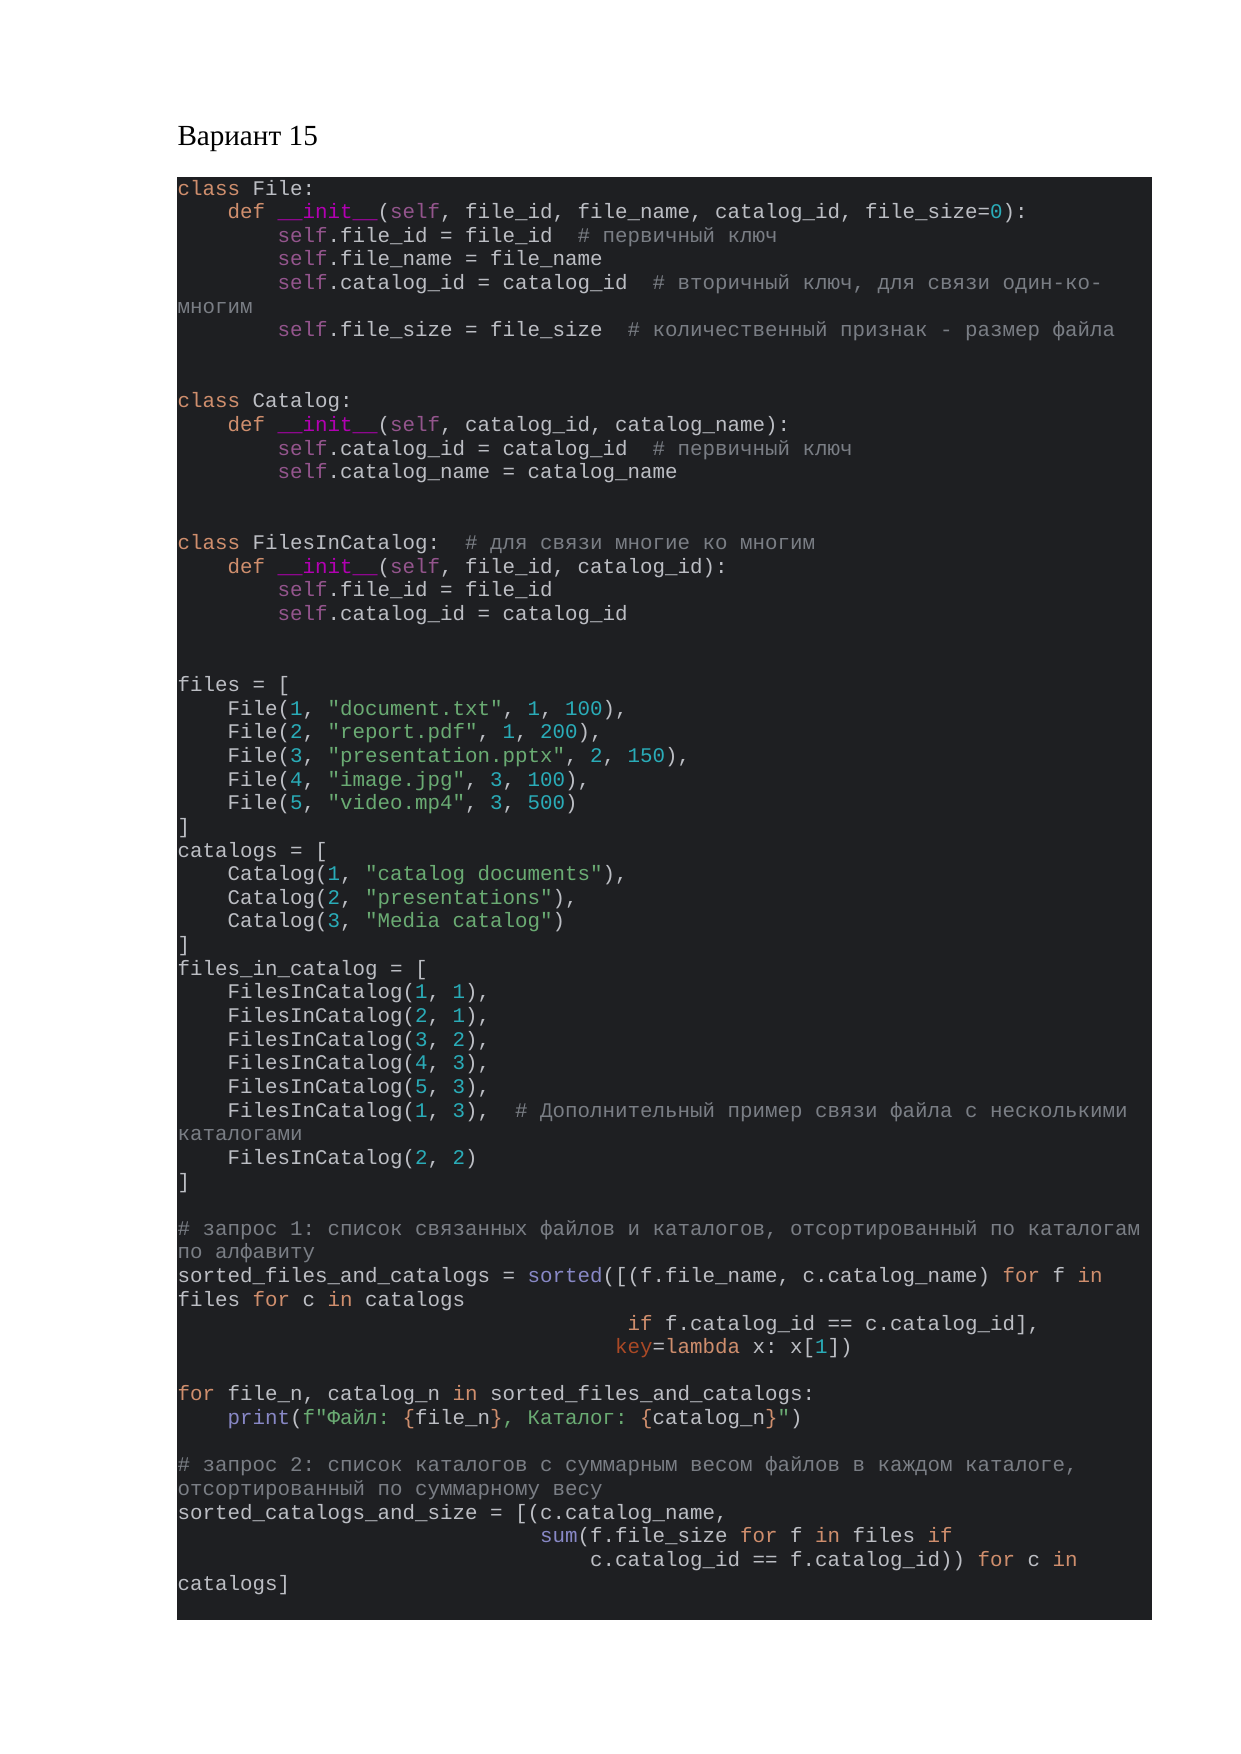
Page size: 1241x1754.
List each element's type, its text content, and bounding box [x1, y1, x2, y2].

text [177, 177, 1152, 1620]
text Вариант 15 [177, 118, 1152, 152]
